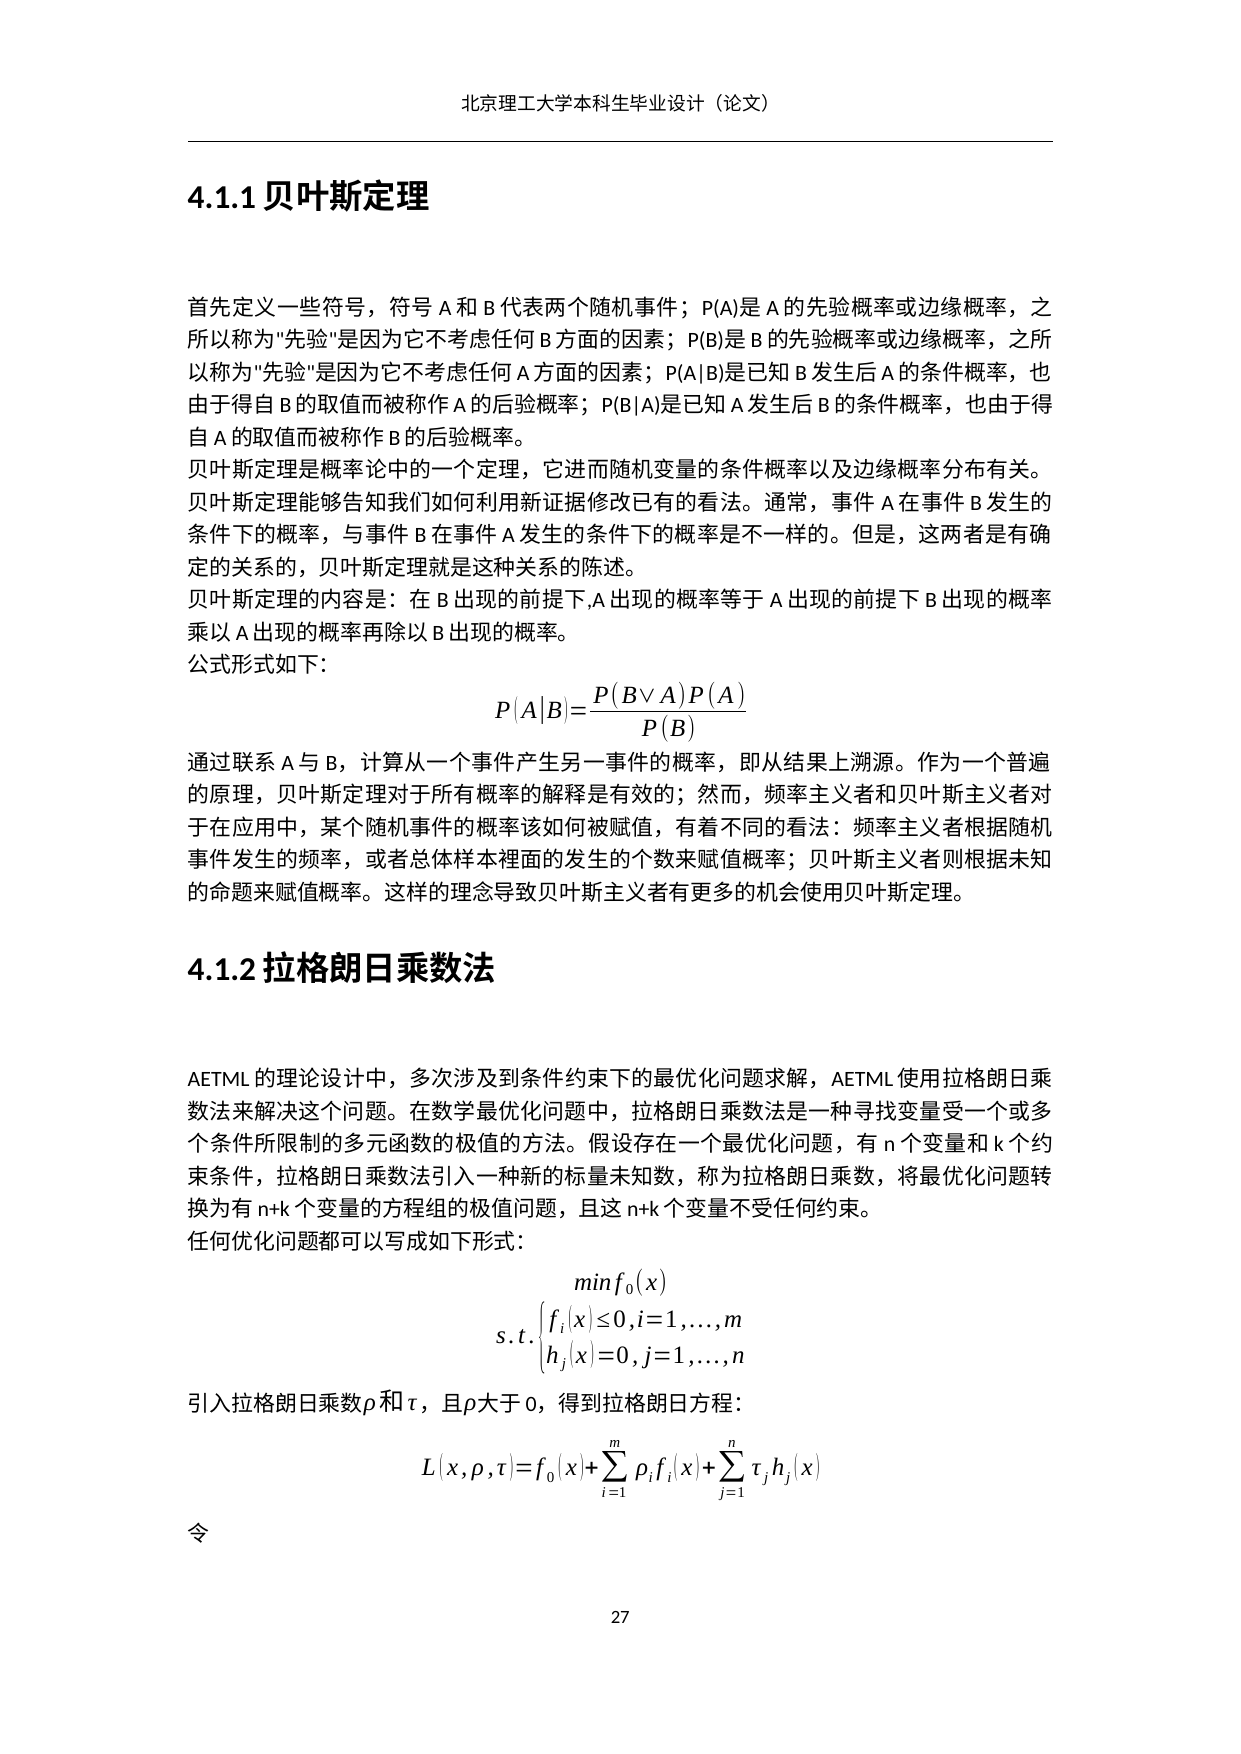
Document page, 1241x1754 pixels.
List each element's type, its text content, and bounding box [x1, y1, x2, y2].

text 首先定义一些符号，符号A和B代表两个随机事件；P(A)是A的先验概率或边缘概率，之所以称为"先验"是因为它不考虑任何B方面的因素；P(B)是B的先验概率或边缘概率，之所以称为"先验"是因为它不考虑任何A方面的因素；P(A|B)是已知B发生后A的条件概率，也由于得自B的取值而被称作A的后验概率；P(B|A)是已知A发生后B的条件概率，也由于得自A的取值而被称作B的后验概率。 [187, 289, 1053, 452]
text 通过联系A与B，计算从一个事件产生另一事件的概率，即从结果上溯源。作为一个普遍的原理，贝叶斯定理对于所有概率的解释是有效的；然而，频率主义者和贝叶斯主义者对于在应用中，某个随机事件的概率该如何被赋值，有着不同的看法：频率主义者根据随机事件发生的频率，或者总体样本裡面的发生的个数来赋值概率；贝叶斯主义者则根据未知的命题来赋值概率。这样的理念导致贝叶斯主义者有更多的机会使用贝叶斯定理。 [187, 744, 1053, 907]
text 贝叶斯定理是概率论中的一个定理，它进而随机变量的条件概率以及边缘概率分布有关。贝叶斯定理能够告知我们如何利用新证据修改已有的看法。通常，事件A在事件B发生的条件下的概率，与事件B在事件A发生的条件下的概率是不一样的。但是，这两者是有确定的关系的，贝叶斯定理就是这种关系的陈述。 [187, 452, 1053, 582]
text 任何优化问题都可以写成如下形式： [187, 1223, 1053, 1256]
text 令 [187, 1516, 1053, 1548]
text 引入拉格朗日乘数，且大于0，得到拉格朗日方程： [187, 1386, 1053, 1418]
text AETML的理论设计中，多次涉及到条件约束下的最优化问题求解，AETML使用拉格朗日乘数法来解决这个问题。在数学最优化问题中，拉格朗日乘数法是一种寻找变量受一个或多个条件所限制的多元函数的极值的方法。假设存在一个最优化问题，有n个变量和k个约束条件，拉格朗日乘数法引入一种新的标量未知数，称为拉格朗日乘数，将最优化问题转换为有n+k个变量的方程组的极值问题，且这n+k个变量不受任何约束。 [187, 1061, 1053, 1223]
text 公式形式如下： [187, 647, 1053, 679]
subtitle 贝叶斯定理 [187, 162, 1053, 227]
text 贝叶斯定理的内容是：在B出现的前提下,A出现的概率等于A出现的前提下B出现的概率乘以A出现的概率再除以B出现的概率。 [187, 582, 1053, 647]
subtitle 拉格朗日乘数法 [187, 934, 1053, 999]
